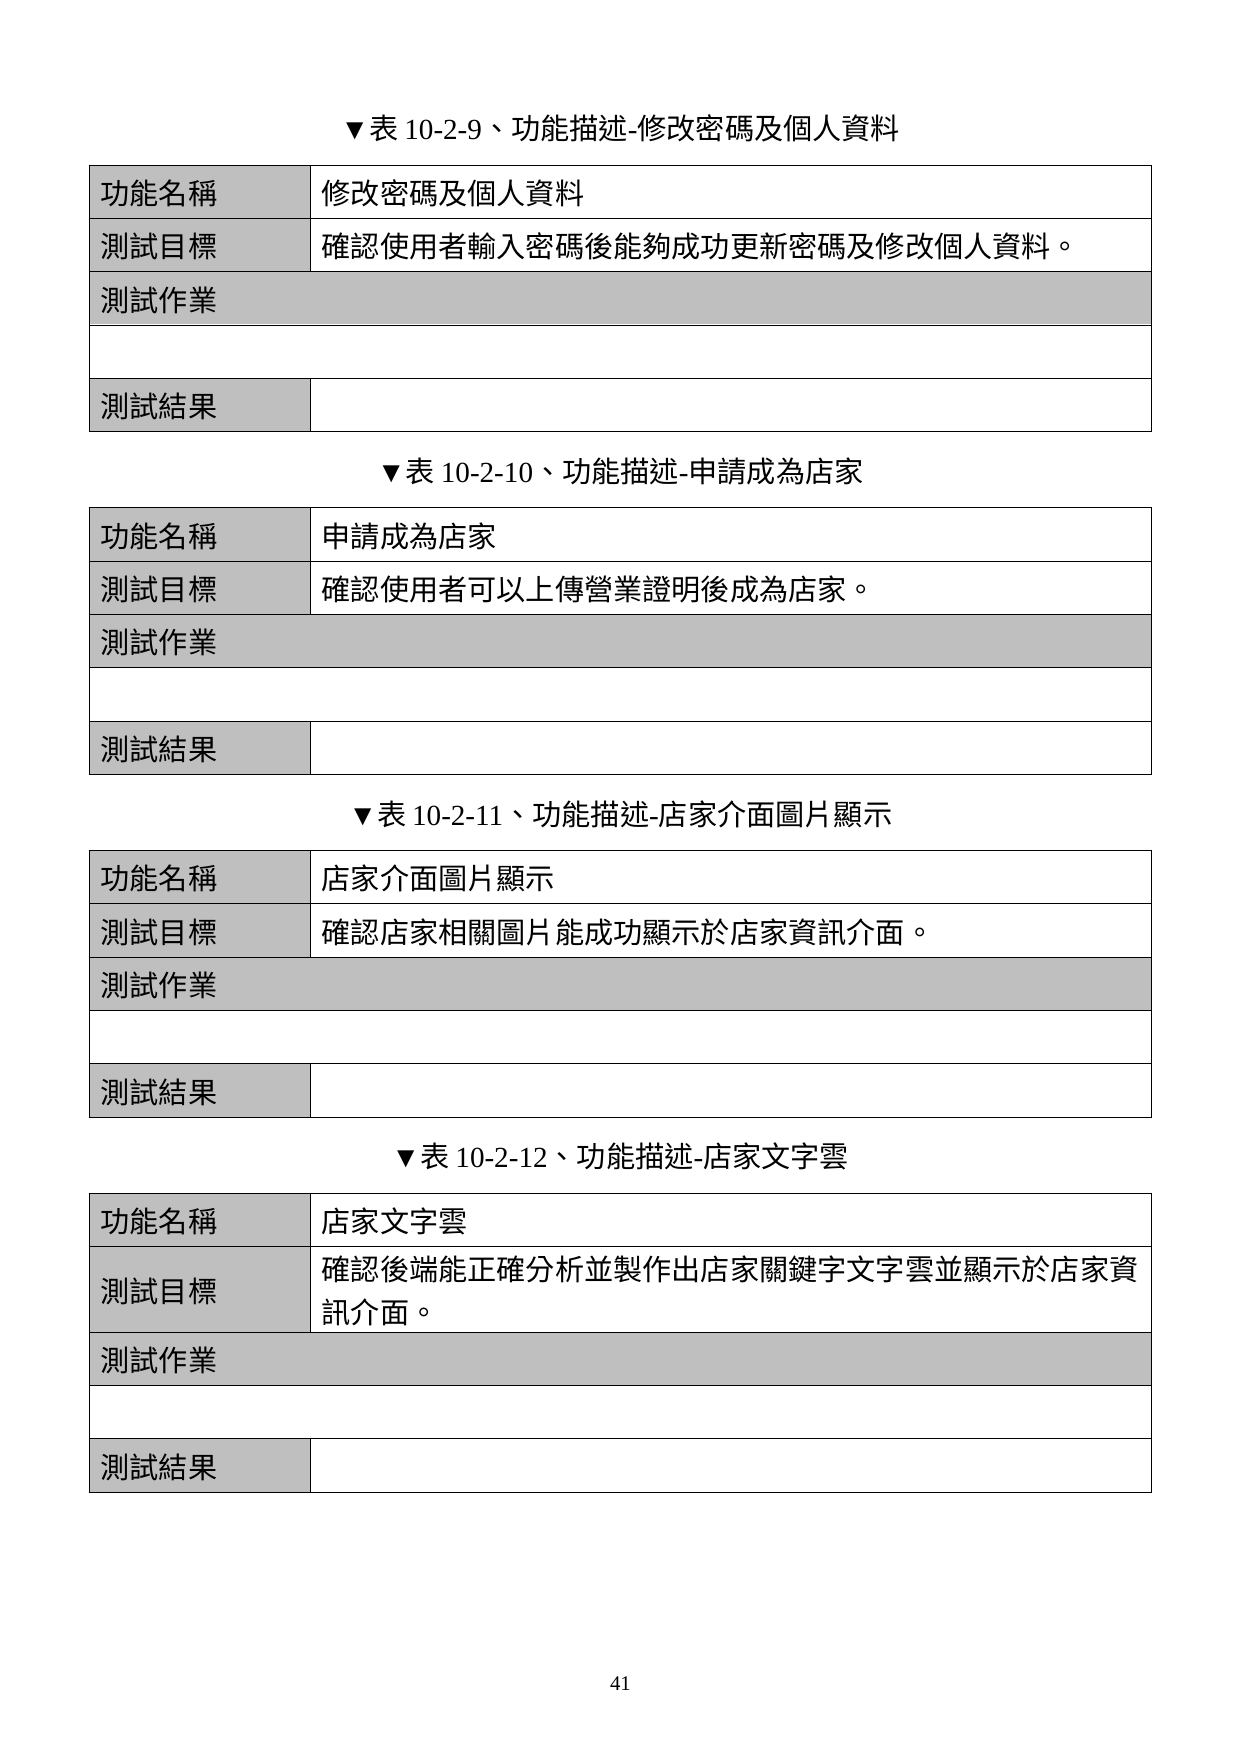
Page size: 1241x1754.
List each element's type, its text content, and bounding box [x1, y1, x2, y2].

table_header 修改密碼及個人資料 [311, 166, 1151, 218]
table_cell 測試目標 [90, 562, 310, 614]
table_header 功能名稱 [90, 508, 310, 561]
table_cell [90, 326, 1151, 378]
table_cell 測試結果 [90, 722, 310, 774]
table_cell 測試目標 [90, 1247, 310, 1332]
table_cell 確認使用者輸入密碼後能夠成功更新密碼及修改個人資料。 [311, 219, 1151, 271]
text ▼表10-2-10、功能描述-申請成為店家 [88, 432, 1152, 507]
text ▼表10-2-9、功能描述-修改密碼及個人資料 [88, 89, 1152, 164]
table_cell 測試結果 [90, 1439, 310, 1492]
table_cell 測試結果 [90, 1064, 310, 1117]
table_cell 測試結果 [90, 379, 310, 431]
table_cell 測試目標 [90, 219, 310, 271]
text ▼表10-2-12、功能描述-店家文字雲 [88, 1118, 1152, 1193]
table_cell 確認使用者可以上傳營業證明後成為店家。 [311, 562, 1151, 614]
table_cell 確認店家相關圖片能成功顯示於店家資訊介面。 [311, 904, 1151, 957]
table_cell [90, 1011, 1151, 1063]
table_cell [311, 722, 1151, 774]
table_cell [311, 1439, 1151, 1492]
table_header 店家文字雲 [311, 1194, 1151, 1246]
table_cell [90, 1386, 1151, 1438]
table_cell 測試作業 [90, 615, 1151, 667]
table_header 申請成為店家 [311, 508, 1151, 561]
table_cell [90, 668, 1151, 721]
table_cell 測試作業 [90, 1333, 1151, 1385]
table_cell 測試作業 [90, 272, 1151, 324]
table_header 功能名稱 [90, 1194, 310, 1246]
table_cell 測試目標 [90, 904, 310, 957]
table_cell [311, 1064, 1151, 1117]
text ▼表10-2-11、功能描述-店家介面圖片顯示 [88, 775, 1152, 850]
table_cell [311, 379, 1151, 431]
table_header 功能名稱 [90, 851, 310, 903]
table_header 店家介面圖片顯示 [311, 851, 1151, 903]
table_header 功能名稱 [90, 166, 310, 218]
table_cell 測試作業 [90, 958, 1151, 1010]
table_cell 確認後端能正確分析並製作出店家關鍵字文字雲並顯示於店家資訊介面。 [311, 1247, 1151, 1332]
